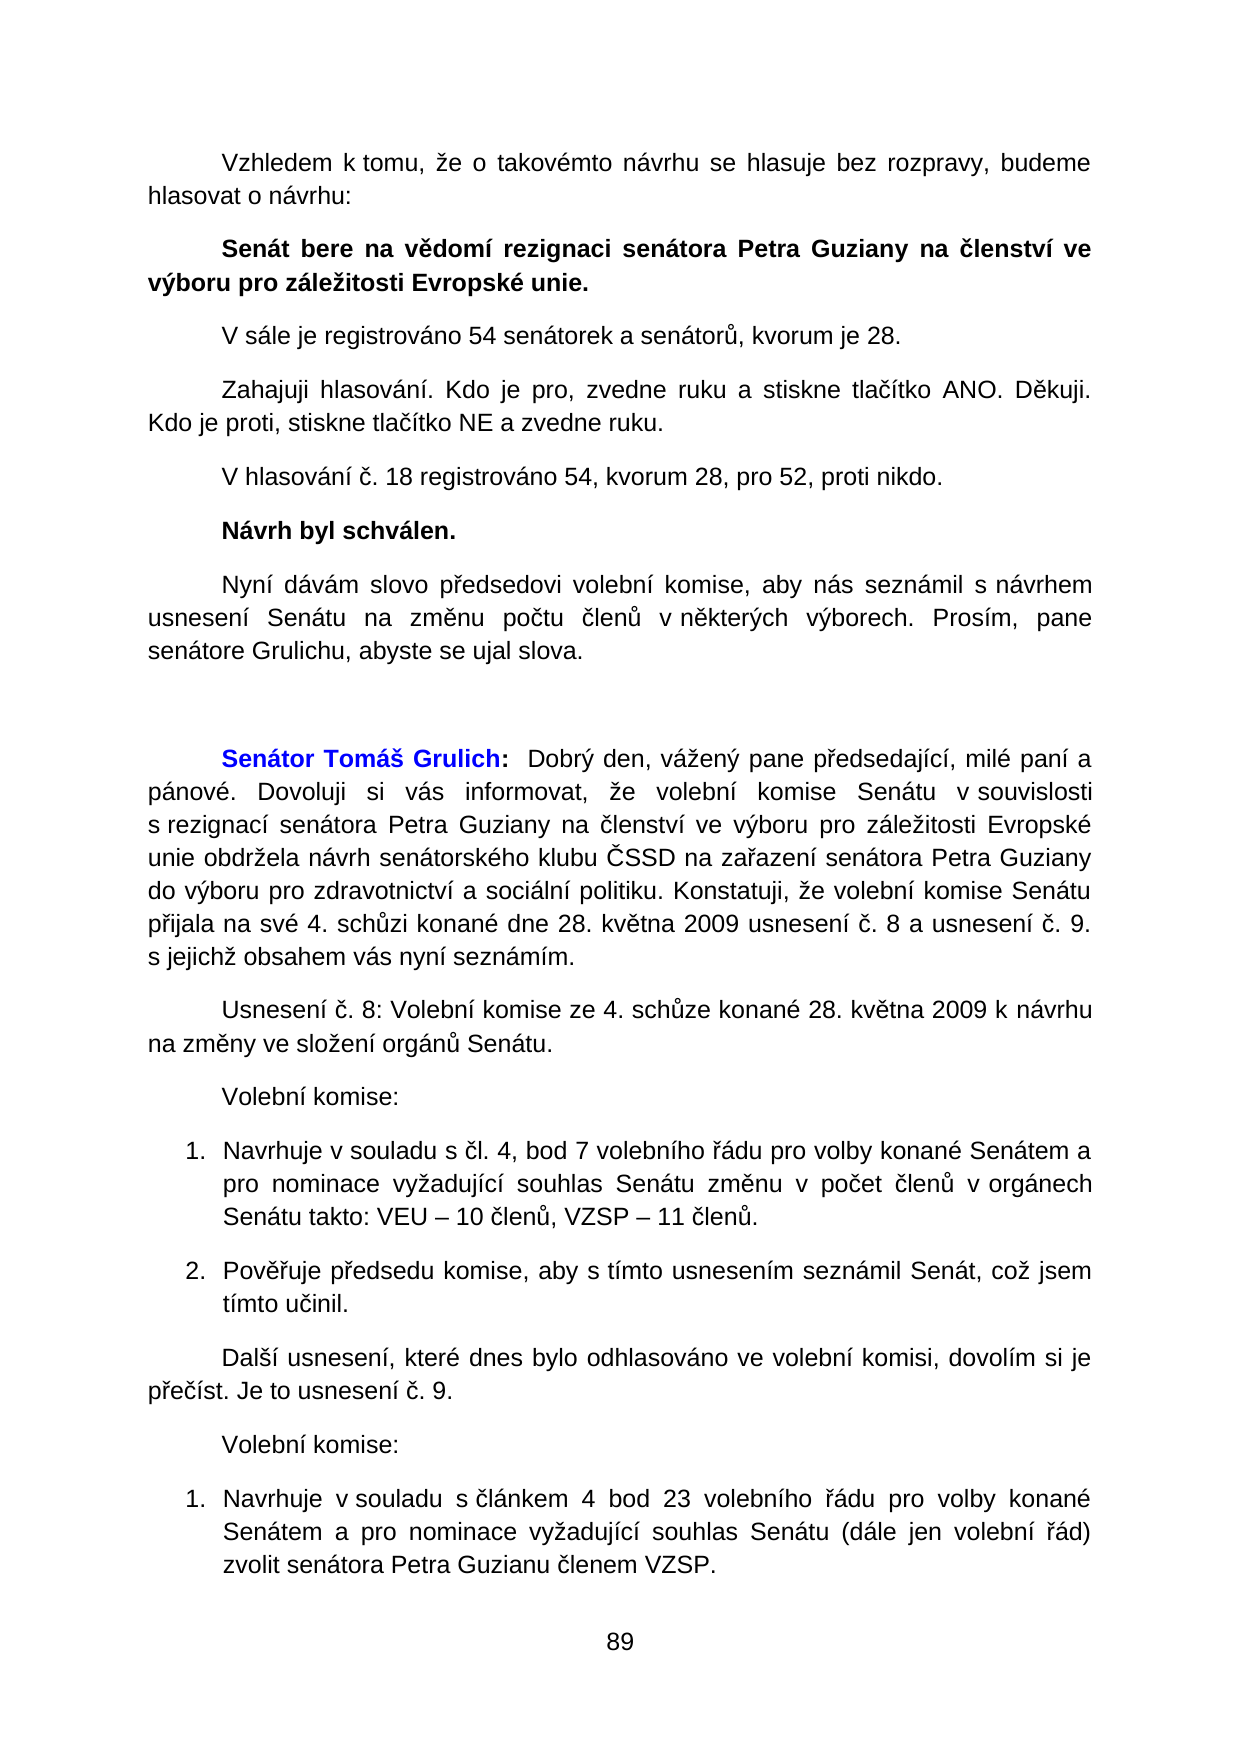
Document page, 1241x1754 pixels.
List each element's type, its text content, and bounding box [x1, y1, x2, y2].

text V hlasování č. 18 registrováno 54, kvorum 28, pro 52, proti nikdo. [148, 462, 1093, 491]
text Zahajuji hlasování. Kdo je pro, zvedne ruku a stiskne tlačítko ANO. Děkuji. Kdo je proti, stiskne tlačítko NE a zvedne ruku. [148, 375, 1093, 437]
text Volební komise: [148, 1082, 1093, 1111]
list Pověřuje předsedu komise, aby s tímto usnesením seznámil Senát, což jsem tímto učinil. [185, 1256, 1093, 1318]
text Volební komise: [148, 1430, 1093, 1459]
text Senátor Tomáš Grulich: Dobrý den, vážený pane předsedající, milé paní a pánové. Dovoluji si vás informovat, že volební komise Senátu v souvislosti s rezignací senátora Petra Guziany na členství ve výboru pro záležitosti Evropské unie obdržela návrh senátorského klubu ČSSD na zařazení senátora Petra Guziany do výboru pro zdravotnictví a sociální politiku. Konstatuji, že volební komise Senátu přijala na své 4. schůzi konané dne 28. května 2009 usnesení č. usnesení č. 9. s jejichž obsahem vás nyní seznámím. [148, 743, 1093, 970]
text Další usnesení, které dnes bylo odhlasováno ve volební komisi, dovolím si je přečíst. Je to usnesení č. 9. [148, 1343, 1093, 1405]
text Nyní dávám slovo předsedovi volební komise, aby nás seznámil s návrhem usnesení Senátu na změnu počtu členů v některých výborech. Prosím, pane senátore Grulichu, abyste se ujal slova. [148, 570, 1093, 664]
text Vzhledem k tomu, že o takovémto návrhu se hlasuje bez rozpravy, budeme hlasovat o návrhu: [148, 148, 1093, 209]
list Navrhuje v souladu s čl. 4, bod 7 volebního řádu pro volby konané Senátem a pro nominace vyžadující souhlas Senátu změnu v počet členů v orgánech Senátu takto: VEU – 10 členů, VZSP – 11 členů. [185, 1136, 1093, 1231]
text Usnesení č. 8: Volební komise ze 4. schůze konané 28. května 2009 k návrhu na změny ve složení orgánů Senátu. [148, 996, 1093, 1057]
list Navrhuje v souladu s článkem 4 bod 23 volebního řádu pro volby konané Senátem a pro nominace vyžadující souhlas Senátu (dále jen volební řád) zvolit senátora Petra Guzianu členem VZSP. [185, 1484, 1093, 1578]
text Návrh byl schválen. [148, 516, 1093, 545]
text Senát bere na vědomí rezignaci senátora Petra Guziany na členství ve výboru pro záležitosti Evropské unie. [148, 234, 1093, 296]
text V sále je registrováno 54 senátorek a senátorů, kvorum je 28. [148, 321, 1093, 350]
